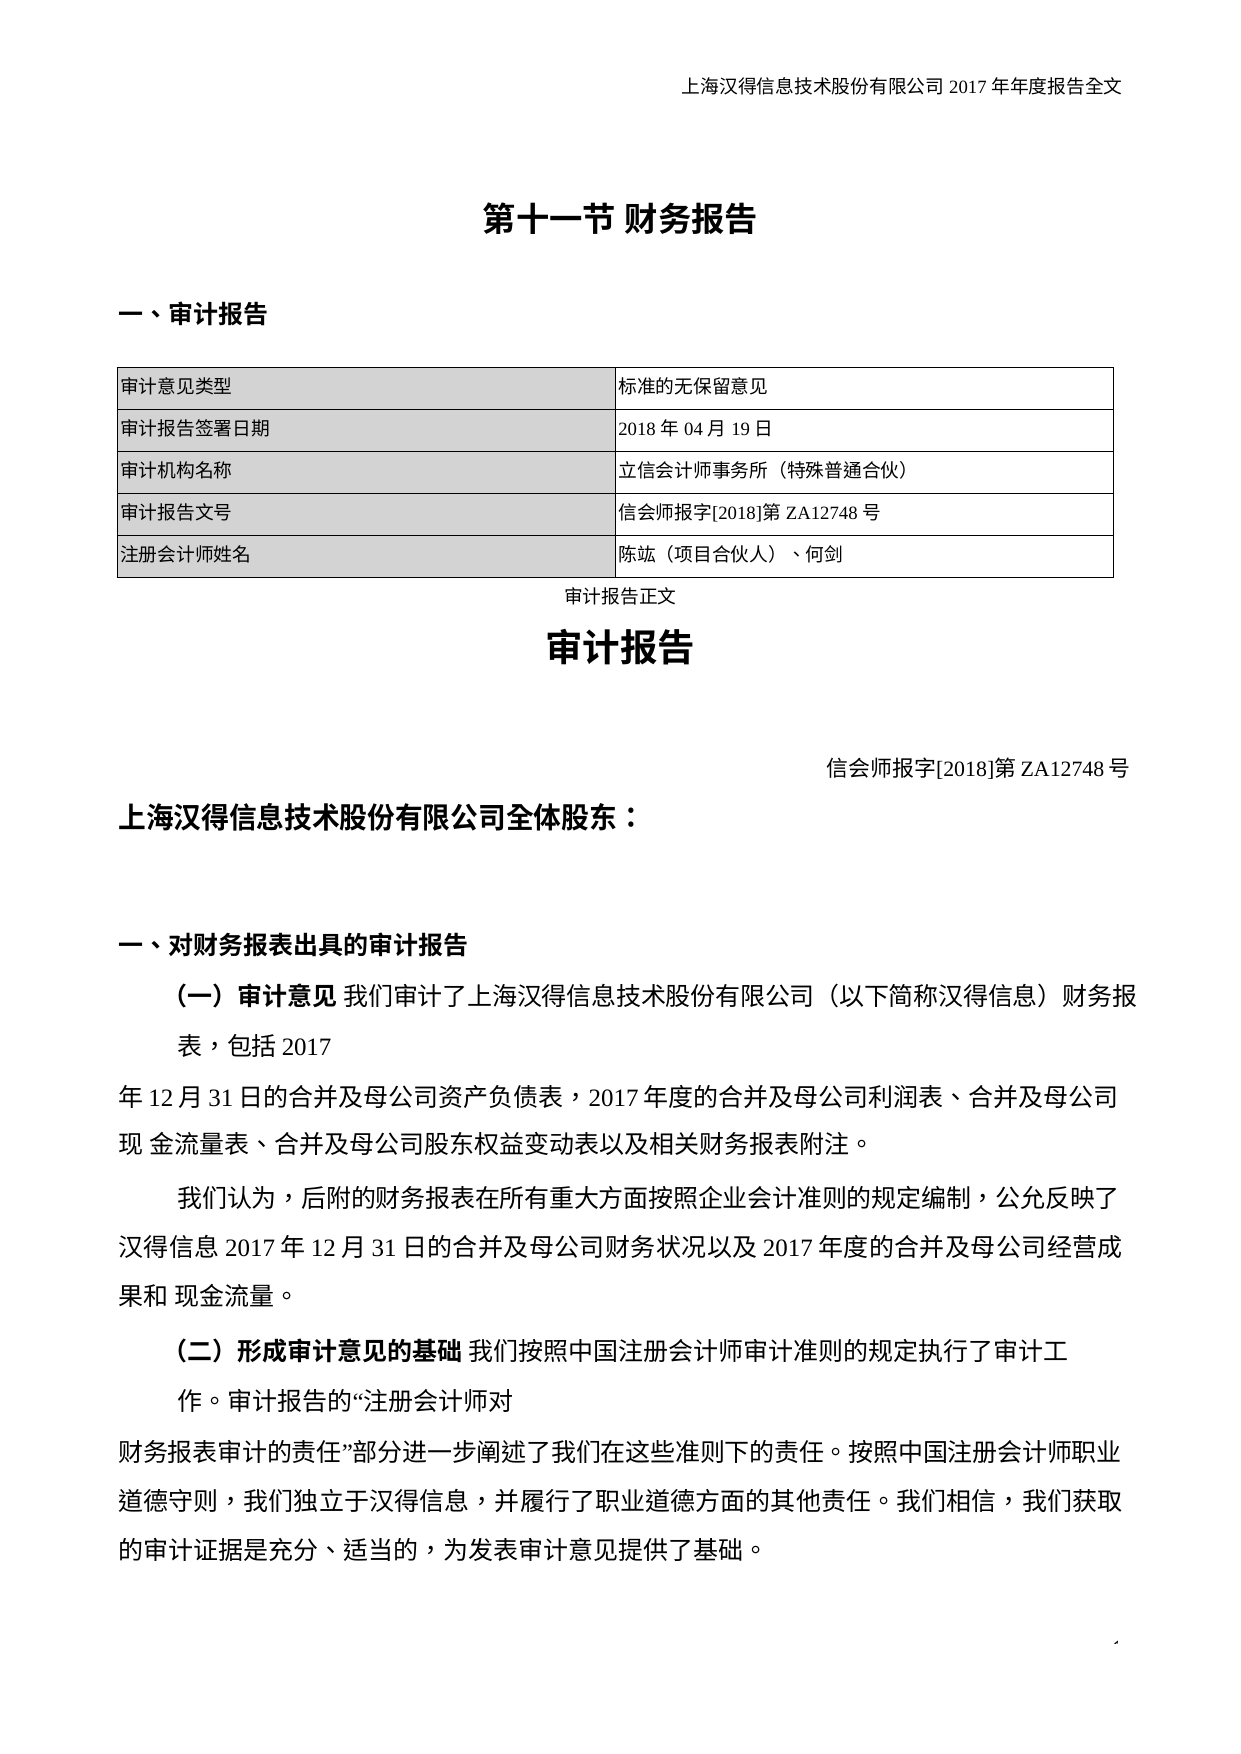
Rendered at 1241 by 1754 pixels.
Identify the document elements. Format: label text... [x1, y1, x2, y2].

subtitle （一）审计意见 我们审计了上海汉得信息技术股份有限公司（以下简称汉得信息）财务报表，包括2017 [162, 978, 1138, 1062]
subtitle 上海汉得信息技术股份有限公司全体股东： [118, 798, 674, 837]
subtitle 一、对财务报表出具的审计报告 [118, 928, 1138, 962]
text 审计报告正文 [354, 583, 886, 608]
text （二）形成审计意见的基础 我们按照中国注册会计师审计准则的规定执行了审计工作。审计报告的“注册会计师对 [162, 1333, 1116, 1417]
subtitle 一、审计报告 [118, 297, 1138, 331]
subtitle 财务报表审计的责任”部分进一步阐述了我们在这些准则下的责任。按照中国注册会计师职业 道德守则，我们独立于汉得信息，并履行了职业道德方面的其他责任。我们相信，我们获取 的审计证据是充分、适当的，为发表审计意见提供了基础。 [118, 1434, 1122, 1567]
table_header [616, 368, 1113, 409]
subtitle 我们认为，后附的财务报表在所有重大方面按照企业会计准则的规定编制，公允反映了 汉得信息2017年12月31日的合并及母公司财务状况以及2017年度的合并及母公司经营成果和 现金流量。 [118, 1180, 1123, 1313]
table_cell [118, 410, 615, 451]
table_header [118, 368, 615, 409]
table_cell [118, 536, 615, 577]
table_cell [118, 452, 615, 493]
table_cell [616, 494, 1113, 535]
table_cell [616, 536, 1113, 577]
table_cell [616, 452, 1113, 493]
subtitle 年12月31日的合并及母公司资产负债表，2017年度的合并及母公司利润表、合并及母公司现 金流量表、合并及母公司股东权益变动表以及相关财务报表附注。 [118, 1079, 1118, 1161]
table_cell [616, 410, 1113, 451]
subtitle 信会师报字[2018]第ZA12748号 [826, 753, 1138, 783]
subtitle 第十一节 财务报告 [354, 196, 886, 242]
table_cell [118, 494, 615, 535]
text 审计报告 [354, 622, 886, 673]
